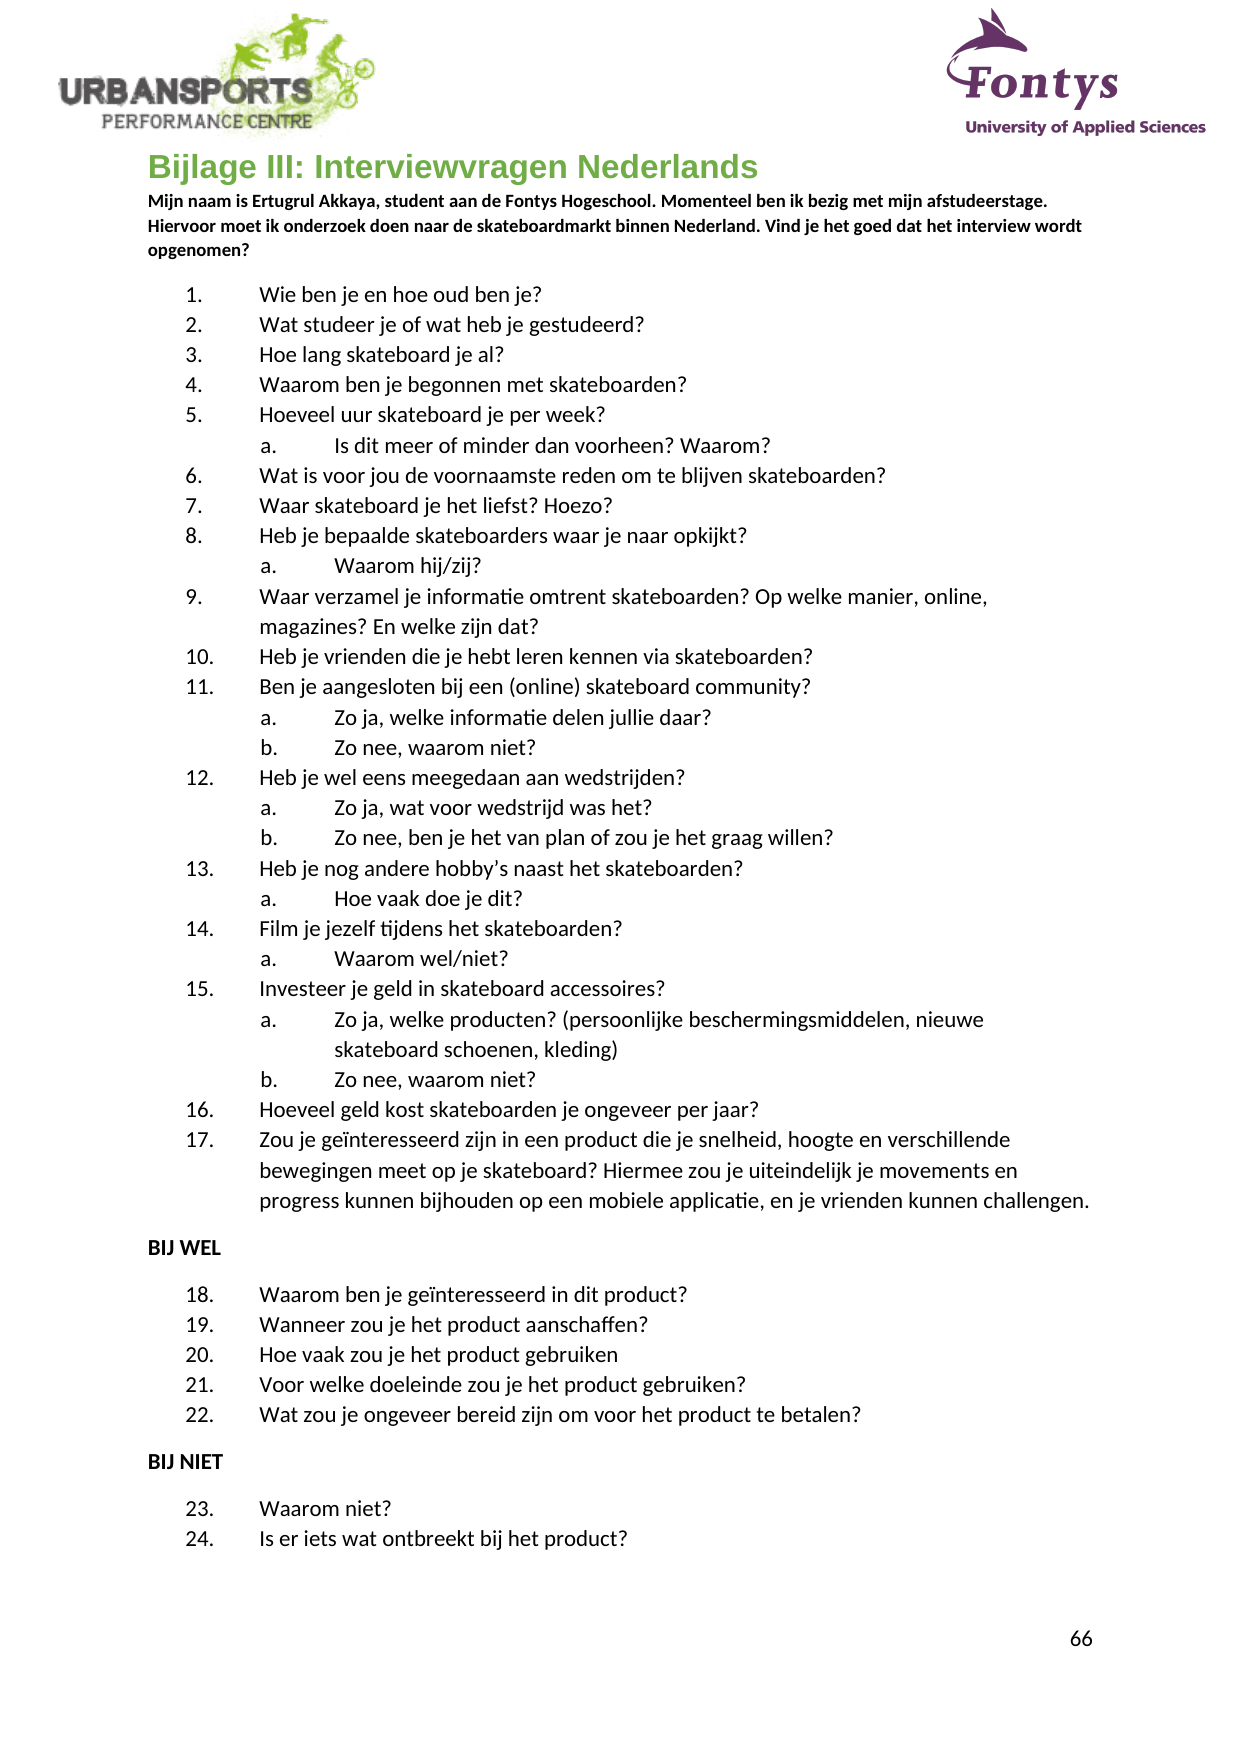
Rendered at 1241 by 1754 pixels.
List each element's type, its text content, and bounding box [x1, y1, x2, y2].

list Waarom hij/zij? [260, 552, 1093, 580]
list Heb je bepaalde skateboarders waar je naar opkijkt? [185, 521, 1093, 549]
picture [944, 5, 1208, 138]
list Zo nee, waarom niet? [260, 733, 1093, 761]
list Wat zou je ongeveer bereid zijn om voor het product te betalen? [185, 1401, 1093, 1429]
list Film je jezelf tijdens het skateboarden? [185, 914, 1093, 942]
list Heb je wel eens meegedaan aan wedstrijden? [185, 763, 1093, 791]
list Wat is voor jou de voornaamste reden om te blijven skateboarden? [185, 461, 1093, 489]
list Waar verzamel je informatie omtrent skateboarden? Op welke manier, online, magazines? En welke zijn dat? [185, 582, 1093, 640]
list Hoe vaak zou je het product gebruiken [185, 1340, 1093, 1368]
list Heb je nog andere hobby’s naast het skateboarden? [185, 854, 1093, 882]
list Waarom ben je begonnen met skateboarden? [185, 370, 1093, 398]
list Waarom wel/niet? [260, 944, 1093, 972]
text BIJ NIET [148, 1447, 1093, 1476]
picture [0, 9, 433, 145]
list Wat studeer je of wat heb je gestudeerd? [185, 310, 1093, 338]
list Zo ja, welke informatie delen jullie daar? [260, 703, 1093, 731]
list Hoeveel geld kost skateboarden je ongeveer per jaar? [185, 1095, 1093, 1123]
list Waarom ben je geïnteresseerd in dit product? [185, 1280, 1093, 1308]
list Zo nee, ben je het van plan of zou je het graag willen? [260, 823, 1093, 852]
list Hoe lang skateboard je al? [185, 340, 1093, 368]
text BIJ WEL [148, 1233, 1093, 1261]
list Hoe vaak doe je dit? [260, 884, 1093, 912]
list Zo nee, waarom niet? [260, 1065, 1093, 1093]
list Hoeveel uur skateboard je per week? [185, 401, 1093, 429]
list Is dit meer of minder dan voorheen? Waarom? [260, 431, 1093, 459]
list Waar skateboard je het liefst? Hoezo? [185, 491, 1093, 519]
list Zo ja, welke producten? (persoonlijke beschermingsmiddelen, nieuwe skateboard schoenen, kleding) [260, 1005, 1093, 1063]
list Ben je aangesloten bij een (online) skateboard community? [185, 672, 1093, 701]
text Mijn naam is Ertugrul Akkaya, student aan de Fontys Hogeschool. Momenteel ben ik bezig met mijn afstudeerstage. Hiervoor moet ik onderzoek doen naar de skateboardmarkt binnen Nederland. Vind je het goed dat het interview wordt opgenomen? [148, 189, 1093, 261]
list Is er iets wat ontbreekt bij het product? [185, 1524, 1093, 1553]
list Wanneer zou je het product aanschaffen? [185, 1310, 1093, 1338]
list Voor welke doeleinde zou je het product gebruiken? [185, 1370, 1093, 1398]
list Wie ben je en hoe oud ben je? [185, 280, 1093, 308]
subtitle Bijlage III: Interviewvragen Nederlands [148, 148, 1093, 186]
list Heb je vrienden die je hebt leren kennen via skateboarden? [185, 642, 1093, 670]
list Waarom niet? [185, 1494, 1093, 1522]
list Zo ja, wat voor wedstrijd was het? [260, 793, 1093, 821]
list Zou je geïnteresseerd zijn in een product die je snelheid, hoogte en verschillende bewegingen meet op je skateboard? Hiermee zou je uiteindelijk je movements en progress kunnen bijhouden op een mobiele applicatie, en je vrienden kunnen challengen. [185, 1126, 1093, 1214]
list Investeer je geld in skateboard accessoires? [185, 974, 1093, 1003]
